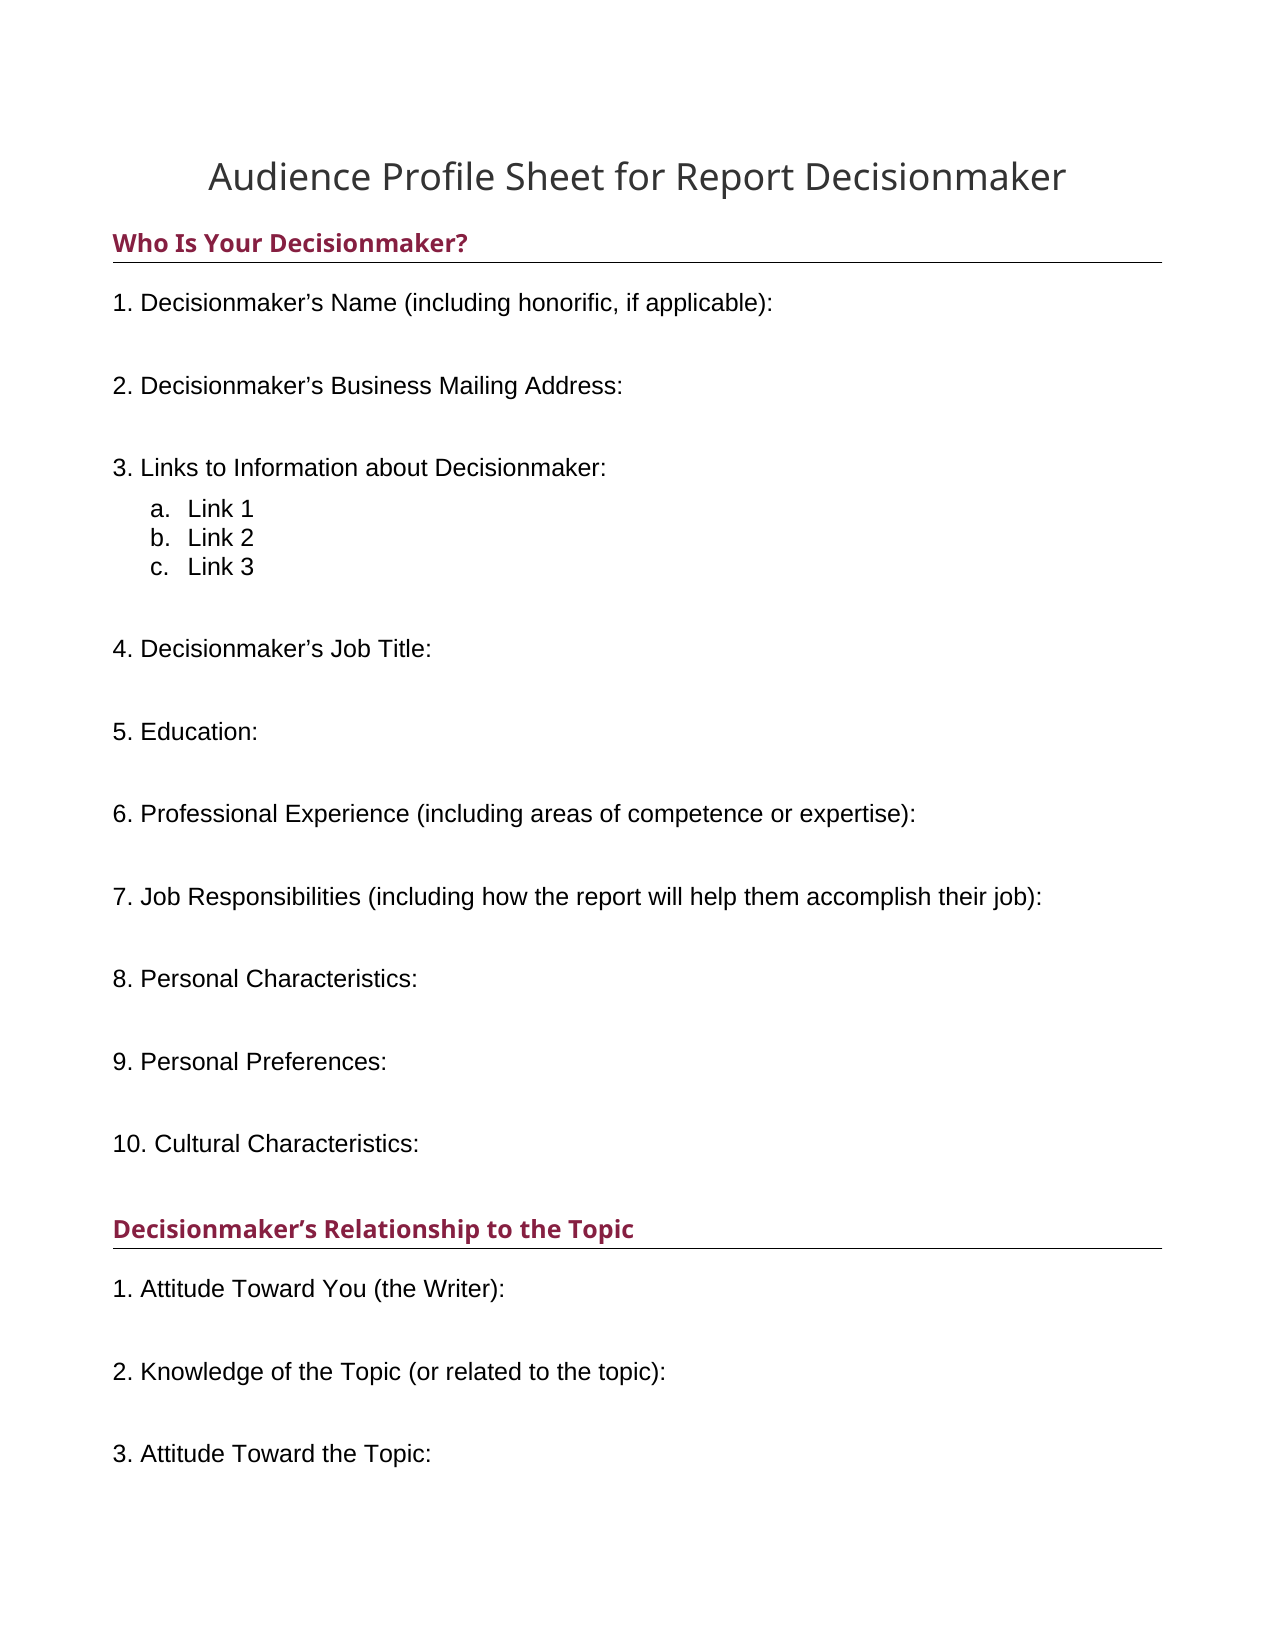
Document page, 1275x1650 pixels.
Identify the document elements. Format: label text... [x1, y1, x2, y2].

text 6. Professional Experience (including areas of competence or expertise): [112, 799, 1162, 828]
text 8. Personal Characteristics: [112, 964, 1162, 993]
list Link 1 [150, 494, 1162, 523]
text 4. Decisionmaker’s Job Title: [112, 634, 1162, 663]
text 3. Links to Information about Decisionmaker: [112, 453, 1162, 482]
text 1. Attitude Toward You (the Writer): [112, 1274, 1162, 1303]
text 7. Job Responsibilities (including how the report will help them accomplish their job): [112, 882, 1162, 911]
subtitle Decisionmaker’s Relationship to the Topic [112, 1212, 1162, 1249]
list Link 3 [150, 552, 1162, 581]
text 9. Personal Preferences: [112, 1047, 1162, 1076]
text 5. Education: [112, 717, 1162, 746]
text 3. Attitude Toward the Topic: [112, 1439, 1162, 1468]
text 2. Decisionmaker’s Business Mailing Address: [112, 371, 1162, 399]
title Audience Profile Sheet for Report Decisionmaker [112, 150, 1162, 201]
list Link 2 [150, 523, 1162, 552]
text 10. Cultural Characteristics: [112, 1129, 1162, 1158]
text 2. Knowledge of the Topic (or related to the topic): [112, 1357, 1162, 1385]
subtitle Who Is Your Decisionmaker? [112, 226, 1162, 263]
text 1. Decisionmaker’s Name (including honorific, if applicable): [112, 288, 1162, 317]
